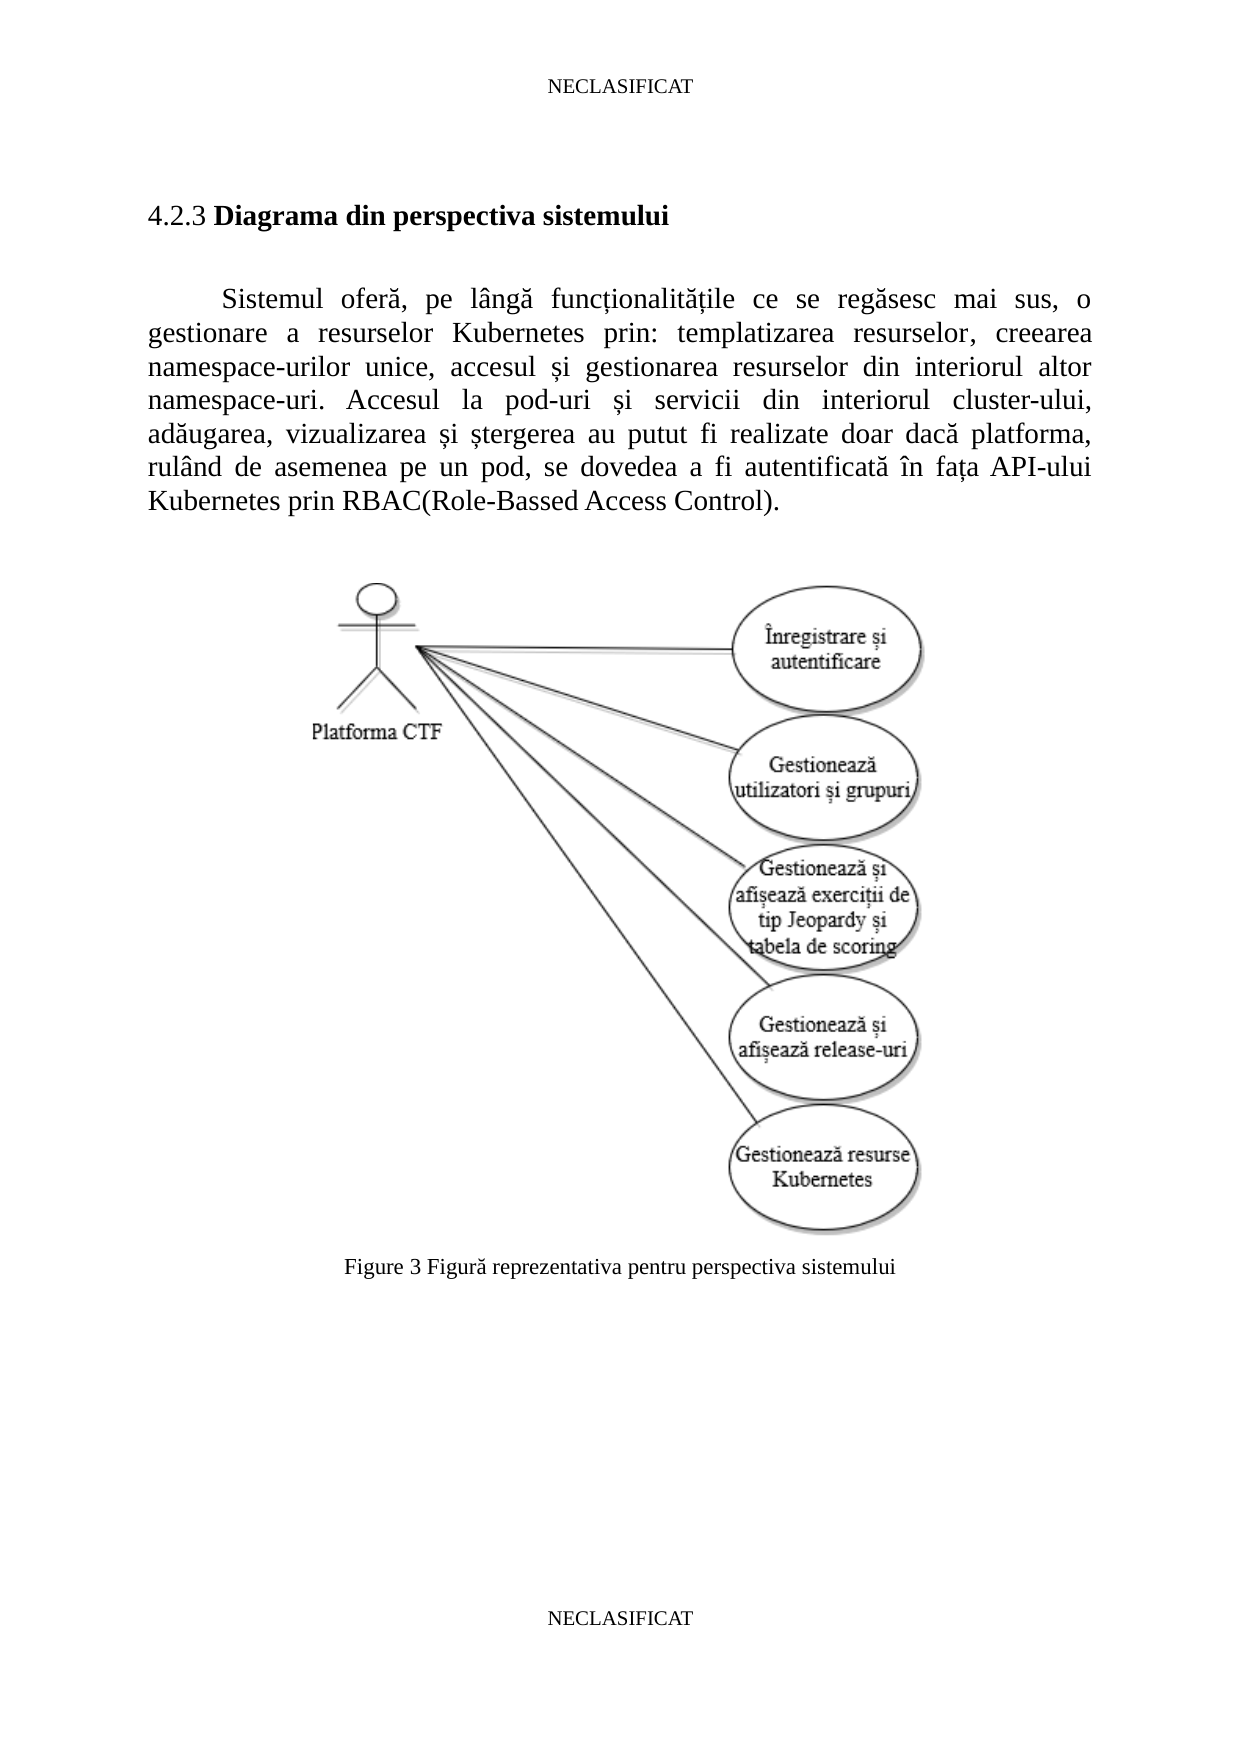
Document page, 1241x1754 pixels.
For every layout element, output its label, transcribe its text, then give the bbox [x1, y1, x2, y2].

subtitle 4.2.3 Diagrama din perspectiva sistemului [148, 198, 1092, 231]
text Sistemul oferă, pe lângă funcționalitățile ce se regăsesc mai sus, o gestionare a resurselor Kubernetes prin: templatizarea resurselor, creearea namespace-urilor unice, accesul și gestionarea resurselor din interiorul altor namespace-uri. Accesul la pod-uri și servicii din interiorul cluster-ului, adăugarea, vizualizarea și ștergerea au putut fi realizate doar dacă platforma, rulând de asemenea pe un pod, se dovedea a fi autentificată în fața API-ului Kubernetes prin RBAC(Role-Bassed Access Control). [148, 282, 1092, 516]
picture [312, 583, 928, 1237]
